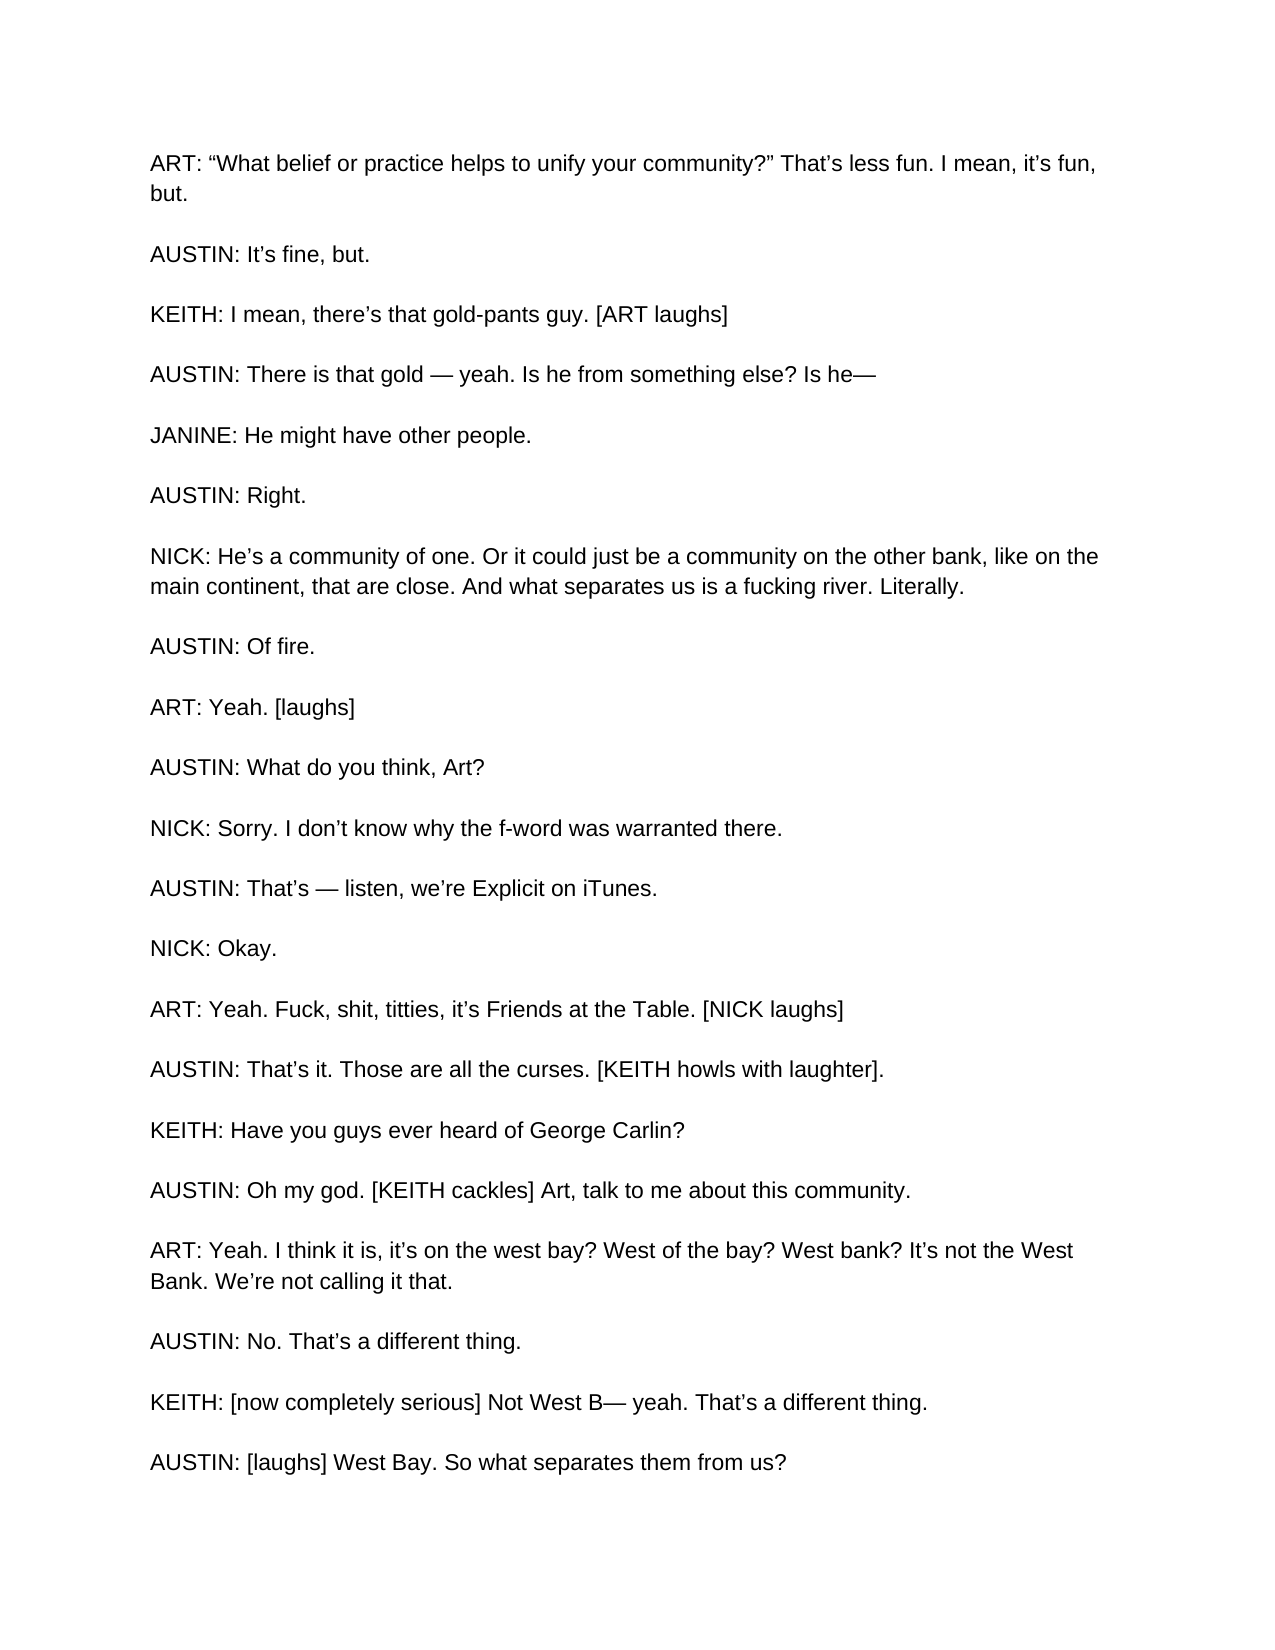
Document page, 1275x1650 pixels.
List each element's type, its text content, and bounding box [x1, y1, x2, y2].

text AUSTIN: Right. [150, 482, 1125, 509]
text NICK: Okay. [150, 935, 1125, 962]
text NICK: Sorry. I don’t know why the f-word was warranted there. [150, 814, 1125, 841]
text KEITH: Have you guys ever heard of George Carlin? [150, 1117, 1125, 1143]
text NICK: He’s a community of one. Or it could just be a community on the other bank, like on the main continent, that are close. And what separates us is a fucking river. Literally. [150, 543, 1125, 599]
text ART: “What belief or practice helps to unify your community?” That’s less fun. I mean, it’s fun, but. [150, 150, 1125, 207]
text ART: Yeah. [laughs] [150, 694, 1125, 720]
text AUSTIN: It’s fine, but. [150, 241, 1125, 267]
text AUSTIN: [laughs] West Bay. So what separates them from us? [150, 1449, 1125, 1475]
text KEITH: [now completely serious] Not West B— yeah. That’s a different thing. [150, 1388, 1125, 1415]
text AUSTIN: There is that gold — yeah. Is he from something else? Is he— [150, 361, 1125, 388]
text AUSTIN: Of fire. [150, 633, 1125, 660]
text AUSTIN: No. That’s a different thing. [150, 1328, 1125, 1354]
text AUSTIN: That’s — listen, we’re Explicit on iTunes. [150, 875, 1125, 901]
text AUSTIN: That’s it. Those are all the curses. [KEITH howls with laughter]. [150, 1056, 1125, 1083]
text AUSTIN: Oh my god. [KEITH cackles] Art, talk to me about this community. [150, 1177, 1125, 1203]
text ART: Yeah. I think it is, it’s on the west bay? West of the bay? West bank? It’s not the West Bank. We’re not calling it that. [150, 1237, 1125, 1294]
text JANINE: He might have other people. [150, 422, 1125, 448]
text AUSTIN: What do you think, Art? [150, 754, 1125, 781]
text ART: Yeah. Fuck, shit, titties, it’s Friends at the Table. [NICK laughs] [150, 996, 1125, 1022]
text KEITH: I mean, there’s that gold-pants guy. [ART laughs] [150, 301, 1125, 327]
